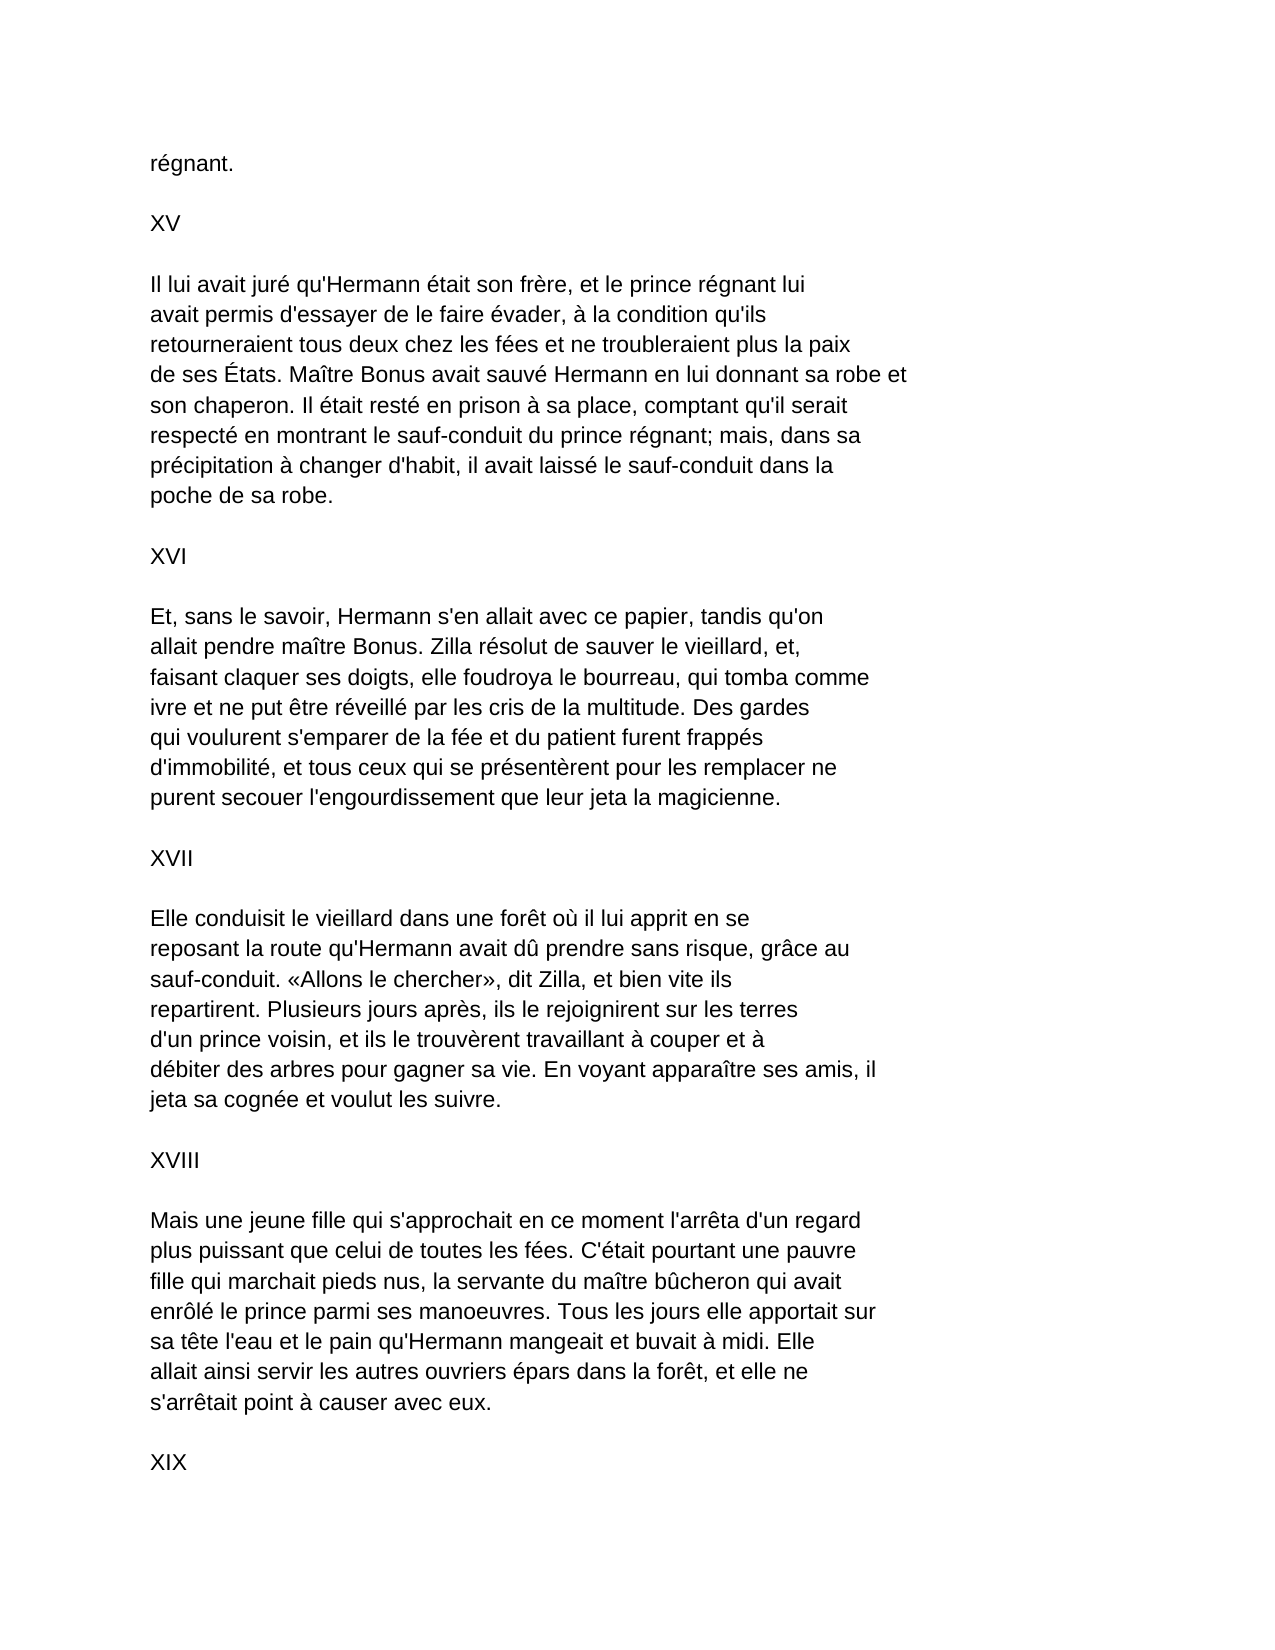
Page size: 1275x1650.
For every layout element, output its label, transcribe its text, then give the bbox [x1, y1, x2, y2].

text XV [150, 210, 1125, 237]
text jeta sa cognée et voulut les suivre. [150, 1086, 1125, 1113]
text Elle conduisit le vieillard dans une forêt où il lui apprit en se [150, 905, 1125, 932]
text reposant la route qu'Hermann avait dû prendre sans risque, grâce au [150, 935, 1125, 962]
text retourneraient tous deux chez les fées et ne troubleraient plus la paix [150, 331, 1125, 358]
text enrôlé le prince parmi ses manoeuvres. Tous les jours elle apportait sur [150, 1298, 1125, 1324]
text repartirent. Plusieurs jours après, ils le rejoignirent sur les terres [150, 996, 1125, 1022]
text de ses États. Maître Bonus avait sauvé Hermann en lui donnant sa robe et [150, 361, 1125, 388]
text XVIII [150, 1147, 1125, 1173]
text sauf-conduit. «Allons le chercher», dit Zilla, et bien vite ils [150, 966, 1125, 992]
text XVII [150, 845, 1125, 871]
text s'arrêtait point à causer avec eux. [150, 1388, 1125, 1415]
text fille qui marchait pieds nus, la servante du maître bûcheron qui avait [150, 1268, 1125, 1294]
text sa tête l'eau et le pain qu'Hermann mangeait et buvait à midi. Elle [150, 1328, 1125, 1354]
text Il lui avait juré qu'Hermann était son frère, et le prince régnant lui [150, 271, 1125, 297]
text XVI [150, 543, 1125, 569]
text avait permis d'essayer de le faire évader, à la condition qu'ils [150, 301, 1125, 327]
text purent secouer l'engourdissement que leur jeta la magicienne. [150, 784, 1125, 811]
text faisant claquer ses doigts, elle foudroya le bourreau, qui tomba comme [150, 663, 1125, 690]
text qui voulurent s'emparer de la fée et du patient furent frappés [150, 724, 1125, 750]
text son chaperon. Il était resté en prison à sa place, comptant qu'il serait [150, 392, 1125, 418]
text d'un prince voisin, et ils le trouvèrent travaillant à couper et à [150, 1026, 1125, 1052]
text respecté en montrant le sauf-conduit du prince régnant; mais, dans sa [150, 422, 1125, 448]
text Mais une jeune fille qui s'approchait en ce moment l'arrêta d'un regard [150, 1207, 1125, 1234]
text poche de sa robe. [150, 482, 1125, 509]
text d'immobilité, et tous ceux qui se présentèrent pour les remplacer ne [150, 754, 1125, 781]
text Et, sans le savoir, Hermann s'en allait avec ce papier, tandis qu'on [150, 603, 1125, 629]
text ivre et ne put être réveillé par les cris de la multitude. Des gardes [150, 694, 1125, 720]
text XIX [150, 1449, 1125, 1475]
text allait pendre maître Bonus. Zilla résolut de sauver le vieillard, et, [150, 633, 1125, 660]
text débiter des arbres pour gagner sa vie. En voyant apparaître ses amis, il [150, 1056, 1125, 1083]
text allait ainsi servir les autres ouvriers épars dans la forêt, et elle ne [150, 1358, 1125, 1385]
text précipitation à changer d'habit, il avait laissé le sauf-conduit dans la [150, 452, 1125, 478]
text régnant. [150, 150, 1125, 176]
text plus puissant que celui de toutes les fées. C'était pourtant une pauvre [150, 1237, 1125, 1264]
